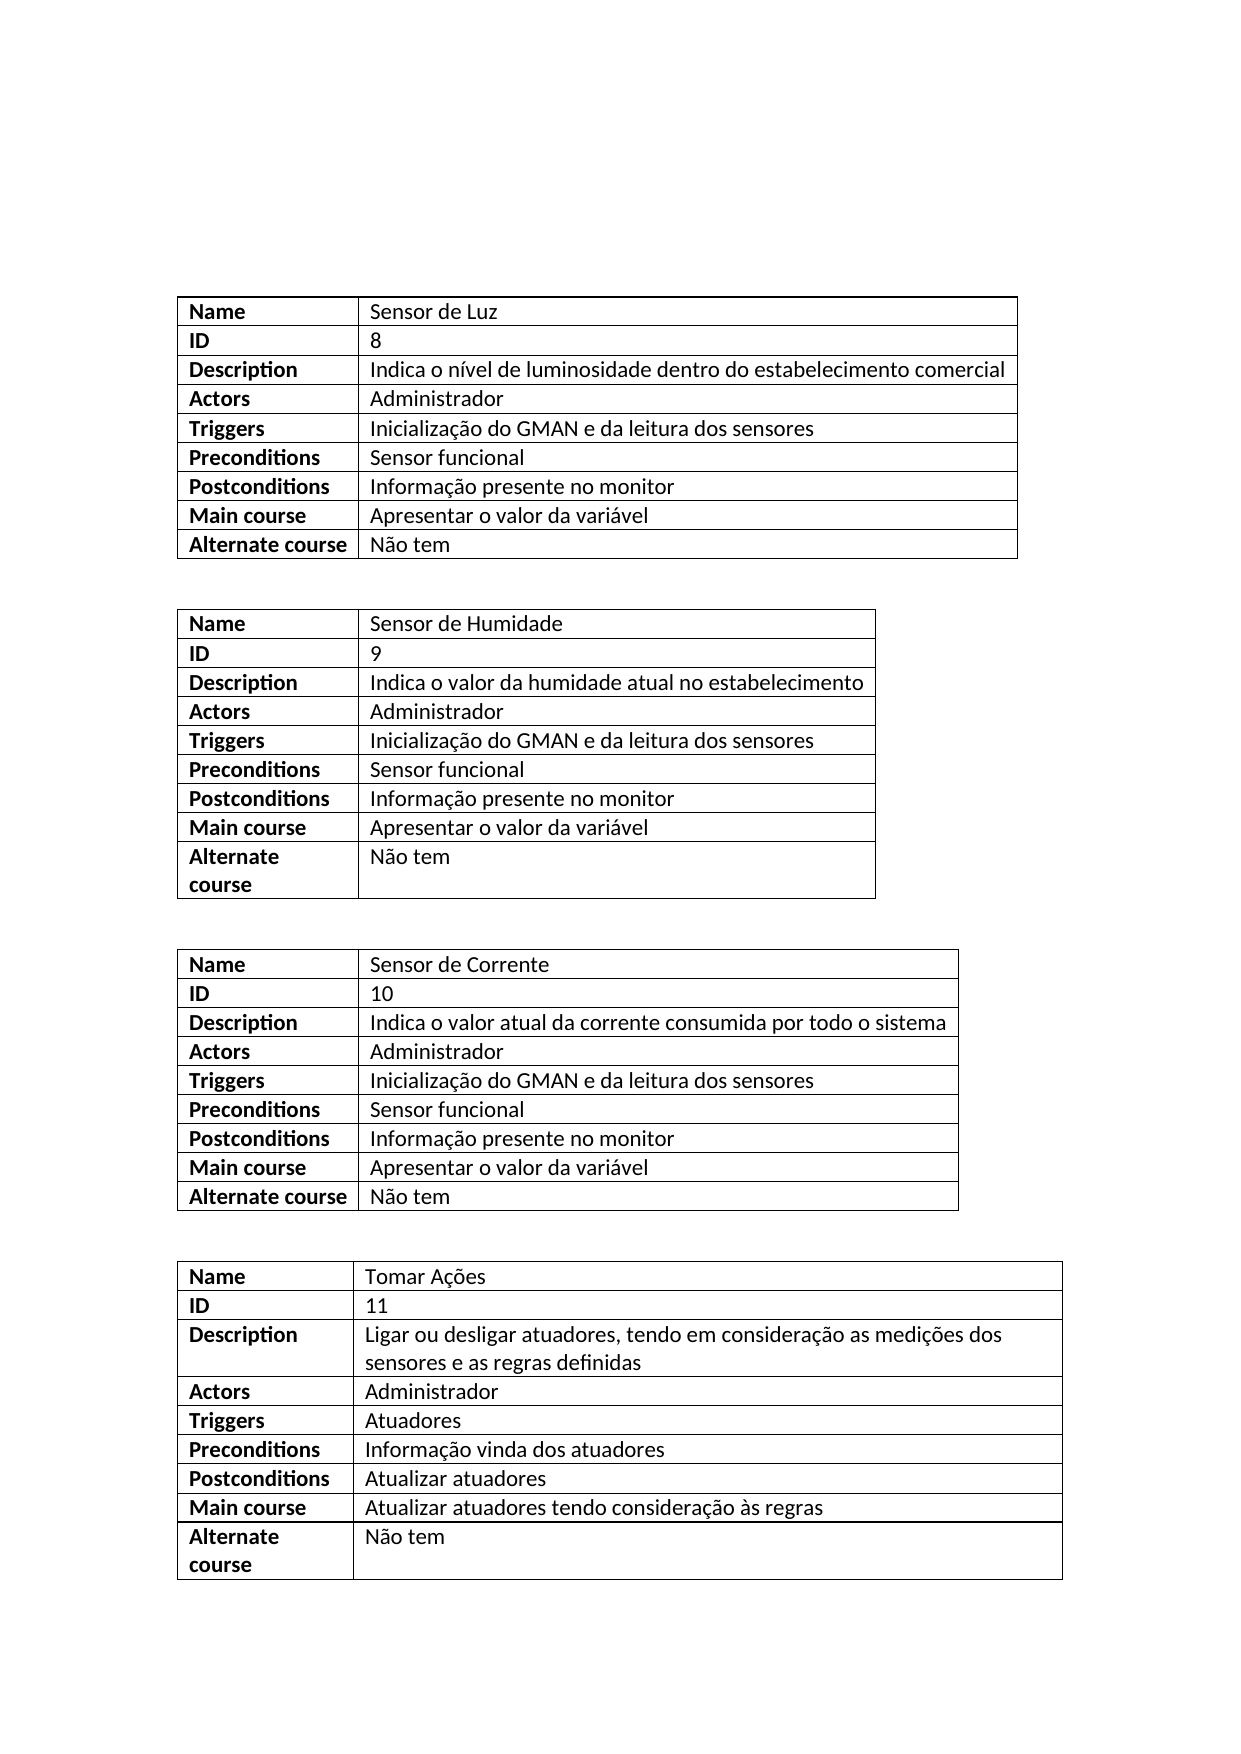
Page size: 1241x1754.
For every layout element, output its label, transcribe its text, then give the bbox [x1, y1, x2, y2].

table_cell Actors [178, 1377, 353, 1405]
table_cell ID [178, 1291, 353, 1319]
table_cell Indica o valor da humidade atual no estabelecimento [359, 668, 875, 696]
table_cell Sensor funcional [359, 755, 875, 783]
table_header Name [178, 1262, 353, 1290]
table_cell 9 [359, 639, 875, 667]
table_cell Sensor funcional [359, 443, 1017, 471]
table_cell Actors [178, 697, 358, 725]
table_cell Description [178, 356, 358, 383]
table_header Sensor de Humidade [359, 610, 875, 638]
table_cell Apresentar o valor da variável [359, 813, 875, 841]
table_cell Alternate course [178, 1523, 353, 1578]
table_header Sensor de Luz [359, 298, 1017, 325]
table_cell Atuadores [354, 1406, 1062, 1434]
table_cell ID [178, 326, 358, 354]
table_cell Informação presente no monitor [359, 784, 875, 812]
table_cell Description [178, 1320, 353, 1376]
table_cell Triggers [178, 726, 358, 754]
table_header Name [178, 298, 358, 325]
table_cell Administrador [359, 697, 875, 725]
table_cell Inicialização do GMAN e da leitura dos sensores [359, 414, 1017, 442]
table_cell Administrador [359, 385, 1017, 413]
table_cell Postconditions [178, 784, 358, 812]
table_cell ID [178, 979, 358, 1007]
table_cell Preconditions [178, 1435, 353, 1463]
table_cell Indica o valor atual da corrente consumida por todo o sistema [359, 1008, 958, 1036]
table_cell Description [178, 1008, 358, 1036]
table_cell Description [178, 668, 358, 696]
table_cell Actors [178, 1037, 358, 1065]
table_cell Postconditions [178, 472, 358, 500]
table_cell Não tem [359, 1182, 958, 1210]
table_cell Indica o nível de luminosidade dentro do estabelecimento comercial [359, 356, 1017, 383]
table_cell Não tem [354, 1523, 1062, 1578]
table_cell Apresentar o valor da variável [359, 501, 1017, 529]
table_cell Inicialização do GMAN e da leitura dos sensores [359, 726, 875, 754]
table_cell Preconditions [178, 443, 358, 471]
table_cell Ligar ou desligar atuadores, tendo em consideração as medições dos sensores e as regras definidas [354, 1320, 1062, 1376]
table_cell Actors [178, 385, 358, 413]
table_cell Não tem [359, 530, 1017, 558]
table_cell Main course [178, 813, 358, 841]
table_cell Apresentar o valor da variável [359, 1153, 958, 1181]
table_header Sensor de Corrente [359, 950, 958, 978]
table_cell ID [178, 639, 358, 667]
table_cell Main course [178, 501, 358, 529]
table_cell Preconditions [178, 1095, 358, 1123]
table_cell Alternate course [178, 842, 358, 898]
table_cell Postconditions [178, 1124, 358, 1152]
table_cell Triggers [178, 1406, 353, 1434]
table_cell 10 [359, 979, 958, 1007]
table_cell Informação presente no monitor [359, 472, 1017, 500]
table_cell Atualizar atuadores tendo consideração às regras [354, 1494, 1062, 1521]
table_cell Inicialização do GMAN e da leitura dos sensores [359, 1066, 958, 1094]
table_cell 11 [354, 1291, 1062, 1319]
table_cell Alternate course [178, 530, 358, 558]
table_cell Sensor funcional [359, 1095, 958, 1123]
table_cell Postconditions [178, 1464, 353, 1492]
table_cell Atualizar atuadores [354, 1464, 1062, 1492]
table_cell Main course [178, 1494, 353, 1521]
table_cell Triggers [178, 1066, 358, 1094]
table_cell Administrador [359, 1037, 958, 1065]
table_header Name [178, 950, 358, 978]
table_cell Alternate course [178, 1182, 358, 1210]
table_cell Administrador [354, 1377, 1062, 1405]
table_cell 8 [359, 326, 1017, 354]
table_cell Triggers [178, 414, 358, 442]
table_cell Informação vinda dos atuadores [354, 1435, 1062, 1463]
table_cell Informação presente no monitor [359, 1124, 958, 1152]
table_cell Não tem [359, 842, 875, 898]
table_cell Preconditions [178, 755, 358, 783]
table_header Name [178, 610, 358, 638]
table_cell Main course [178, 1153, 358, 1181]
table_header Tomar Ações [354, 1262, 1062, 1290]
